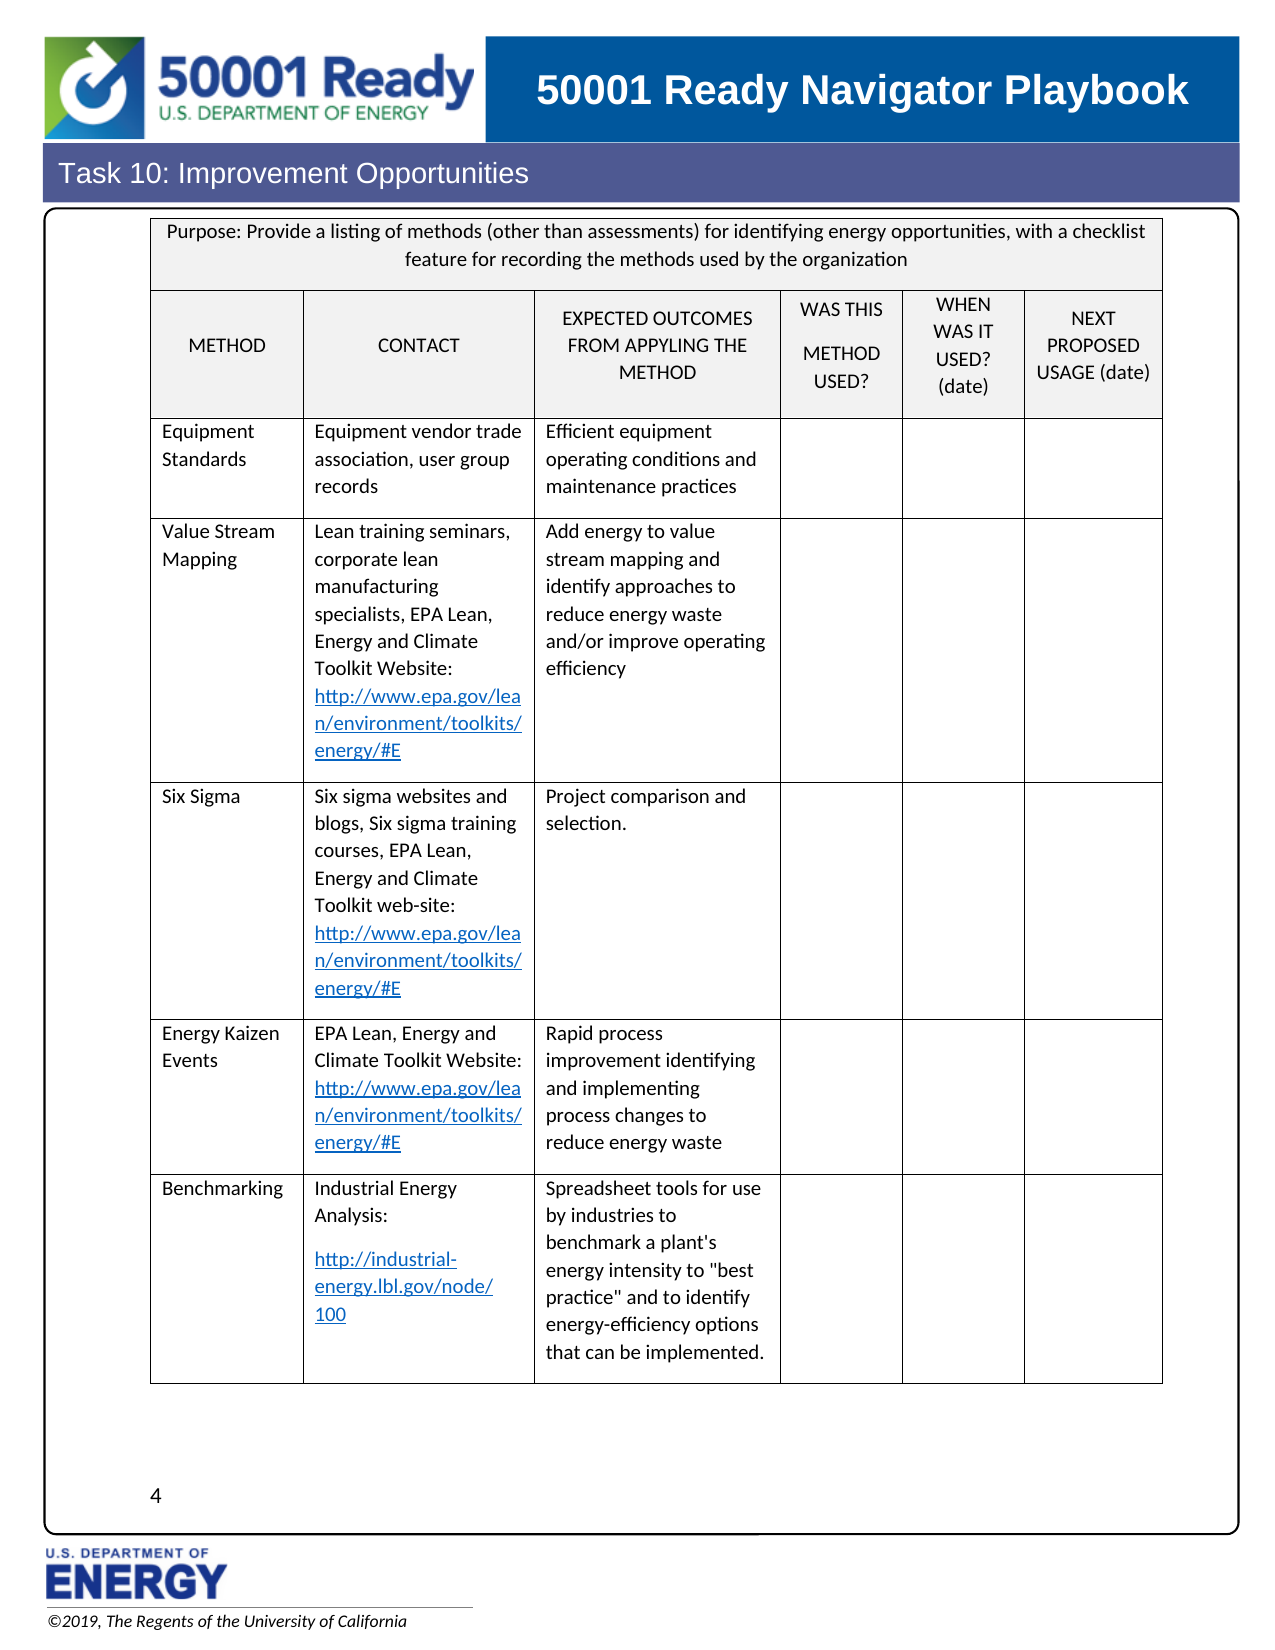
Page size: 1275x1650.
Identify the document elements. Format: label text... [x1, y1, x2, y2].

table_cell NEXT PROPOSED USAGE (date) [1025, 291, 1162, 417]
table_cell [781, 1020, 902, 1174]
table_cell [903, 1020, 1024, 1174]
table_cell [781, 419, 902, 517]
table_cell [781, 783, 902, 1019]
table_cell [903, 1175, 1024, 1383]
table_cell [781, 519, 902, 782]
table_cell Project comparison and selection. [535, 783, 780, 1019]
table_cell WHEN WAS IT USED? (date) [903, 291, 1024, 417]
table_cell Efficient equipment operating conditions and maintenance practices [535, 419, 780, 517]
table_cell [1025, 519, 1162, 782]
table_cell [781, 1175, 902, 1383]
table_cell Lean training seminars, corporate lean manufacturing specialists, EPA Lean, Energy and Climate Toolkit Website: http://www.epa.gov/lean/environment/toolkits/energy/#E [304, 519, 534, 782]
table_cell [903, 419, 1024, 517]
table_cell Six Sigma [151, 783, 303, 1019]
table_cell [1025, 419, 1162, 517]
table_cell Spreadsheet tools for use by industries to benchmark a plant's energy intensity to "best practice" and to identify energy-efficiency options that can be implemented. [535, 1175, 780, 1383]
table_cell Energy Kaizen Events [151, 1020, 303, 1174]
table_cell Industrial Energy Analysis: http://industrial-energy.lbl.gov/node/100 [304, 1175, 534, 1383]
table_cell METHOD [151, 291, 303, 417]
table_cell Equipment vendor trade association, user group records [304, 419, 534, 517]
table_cell [903, 783, 1024, 1019]
table_cell Six sigma websites and blogs, Six sigma training courses, EPA Lean, Energy and Climate Toolkit web-site: http://www.epa.gov/lean/environment/toolkits/energy/#E [304, 783, 534, 1019]
table_cell WAS THIS METHOD USED? [781, 291, 902, 417]
table_cell EXPECTED OUTCOMES FROM APPYLING THE METHOD [535, 291, 780, 417]
table_cell [1025, 783, 1162, 1019]
picture [45, 1547, 228, 1599]
table_header Purpose: Provide a listing of methods (other than assessments) for identifying energy opportunities, with a checklist feature for recording the methods used by the organization [151, 219, 1162, 290]
table_cell EPA Lean, Energy and Climate Toolkit Website: http://www.epa.gov/lean/environment/toolkits/energy/#E [304, 1020, 534, 1174]
table_cell Value Stream Mapping [151, 519, 303, 782]
table_cell Add energy to value stream mapping and identify approaches to reduce energy waste and/or improve operating efficiency [535, 519, 780, 782]
table_cell Benchmarking [151, 1175, 303, 1383]
table_cell Rapid process improvement identifying and implementing process changes to reduce energy waste [535, 1020, 780, 1174]
picture [42, 36, 474, 138]
table_cell [1025, 1175, 1162, 1383]
table_cell [1025, 1020, 1162, 1174]
table_cell CONTACT [304, 291, 534, 417]
table_cell Equipment Standards [151, 419, 303, 517]
table_cell [903, 519, 1024, 782]
